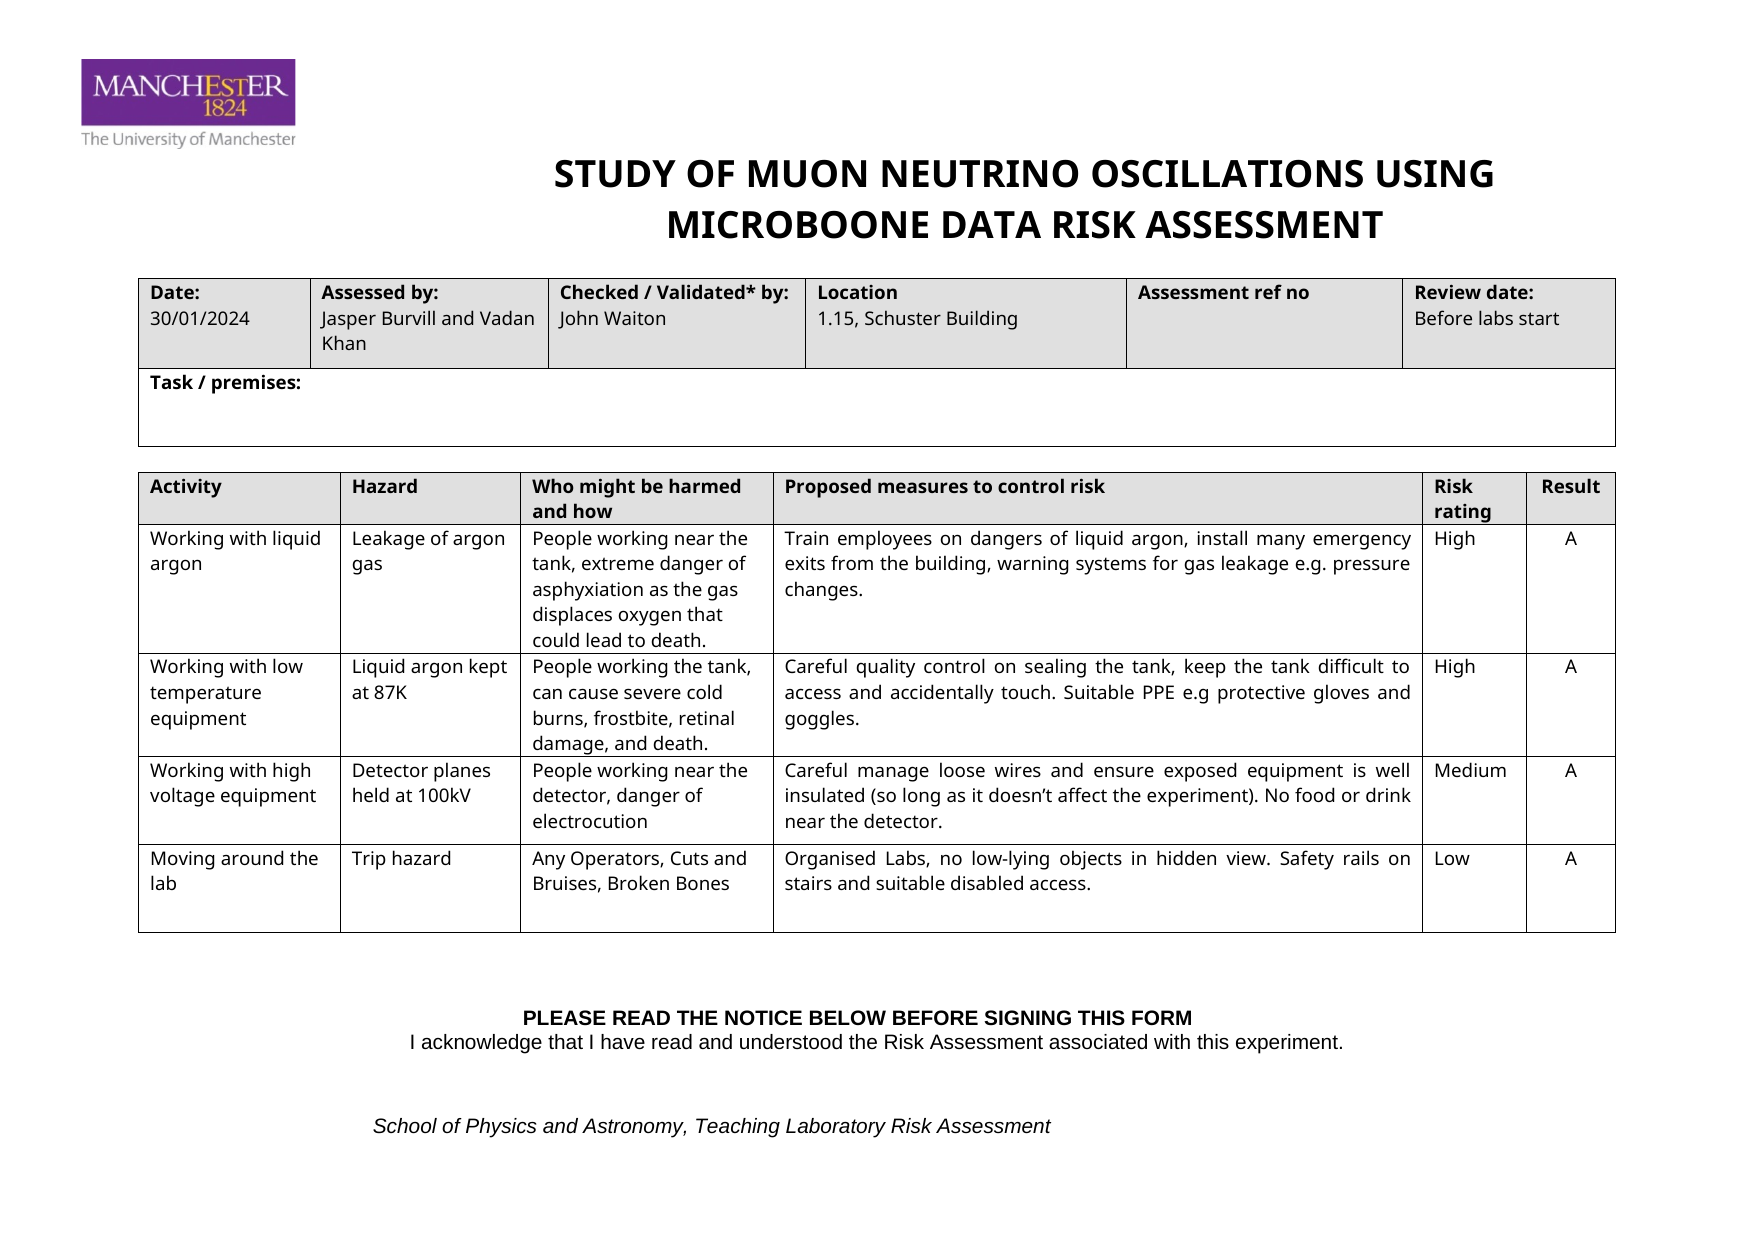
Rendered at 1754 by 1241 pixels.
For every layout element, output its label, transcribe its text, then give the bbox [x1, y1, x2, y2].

table_cell Low [1423, 845, 1526, 932]
table_cell Working with high voltage equipment [139, 757, 340, 844]
table_cell Moving around the lab [139, 845, 340, 932]
table_cell Any Operators, Cuts and Bruises, Broken Bones [521, 845, 773, 932]
table_cell People working near the detector, danger of electrocution [521, 757, 773, 844]
table_cell Working with low temperature equipment [139, 654, 340, 756]
table_cell Detector planes held at 100kV [341, 757, 520, 844]
table_cell Liquid argon kept at 87K [341, 654, 520, 756]
table_header Assessed by: Jasper Burvill and Vadan Khan [311, 279, 548, 368]
table_header Who might be harmed and how [521, 473, 773, 524]
table_cell Leakage of argon gas [341, 525, 520, 653]
table_cell People working the tank, can cause severe cold burns, frostbite, retinal damage, and death. [521, 654, 773, 756]
table_cell A [1527, 525, 1615, 653]
text PLEASE READ THE NOTICE BELOW BEFORE SIGNING THIS FORM [448, 1006, 1606, 1030]
table_cell Careful quality control on sealing the tank, keep the tank difficult to access and accidentally touch. Suitable PPE e.g protective gloves and goggles. [774, 654, 1422, 756]
table_header Hazard [341, 473, 520, 524]
table_header Risk rating [1423, 473, 1526, 524]
table_header Assessment ref no [1127, 279, 1402, 368]
table_cell People working near the tank, extreme danger of asphyxiation as the gas displaces oxygen that could lead to death. [521, 525, 773, 653]
table_header Proposed measures to control risk [774, 473, 1422, 524]
table_cell High [1423, 654, 1526, 756]
text I acknowledge that I have read and understood the Risk Assessment associated with this experiment. [148, 1030, 1606, 1054]
table_cell Organised Labs, no low-lying objects in hidden view. Safety rails on stairs and suitable disabled access. [774, 845, 1422, 932]
picture [81, 59, 296, 149]
table_header Result [1527, 473, 1615, 524]
text STUDY OF MUON NEUTRINO OSCILLATIONS USING MICROBOONE DATA RISK ASSESSMENT [443, 148, 1606, 250]
table_cell Working with liquid argon [139, 525, 340, 653]
table_header Location 1.15, Schuster Building [806, 279, 1126, 368]
table_cell A [1527, 757, 1615, 844]
table_cell Trip hazard [341, 845, 520, 932]
table_cell High [1423, 525, 1526, 653]
table_header Checked / Validated* by: John Waiton [549, 279, 805, 368]
table_header Activity [139, 473, 340, 524]
table_header Review date: Before labs start [1403, 279, 1615, 368]
table_header Date: 30/01/2024 [139, 279, 310, 368]
table_cell Train employees on dangers of liquid argon, install many emergency exits from the building, warning systems for gas leakage e.g. pressure changes. [774, 525, 1422, 653]
table_cell A [1527, 654, 1615, 756]
table_cell Careful manage loose wires and ensure exposed equipment is well insulated (so long as it doesn’t affect the experiment). No food or drink near the detector. [774, 757, 1422, 844]
table_cell Task / premises: [139, 369, 1615, 446]
table_cell Medium [1423, 757, 1526, 844]
table_cell A [1527, 845, 1615, 932]
